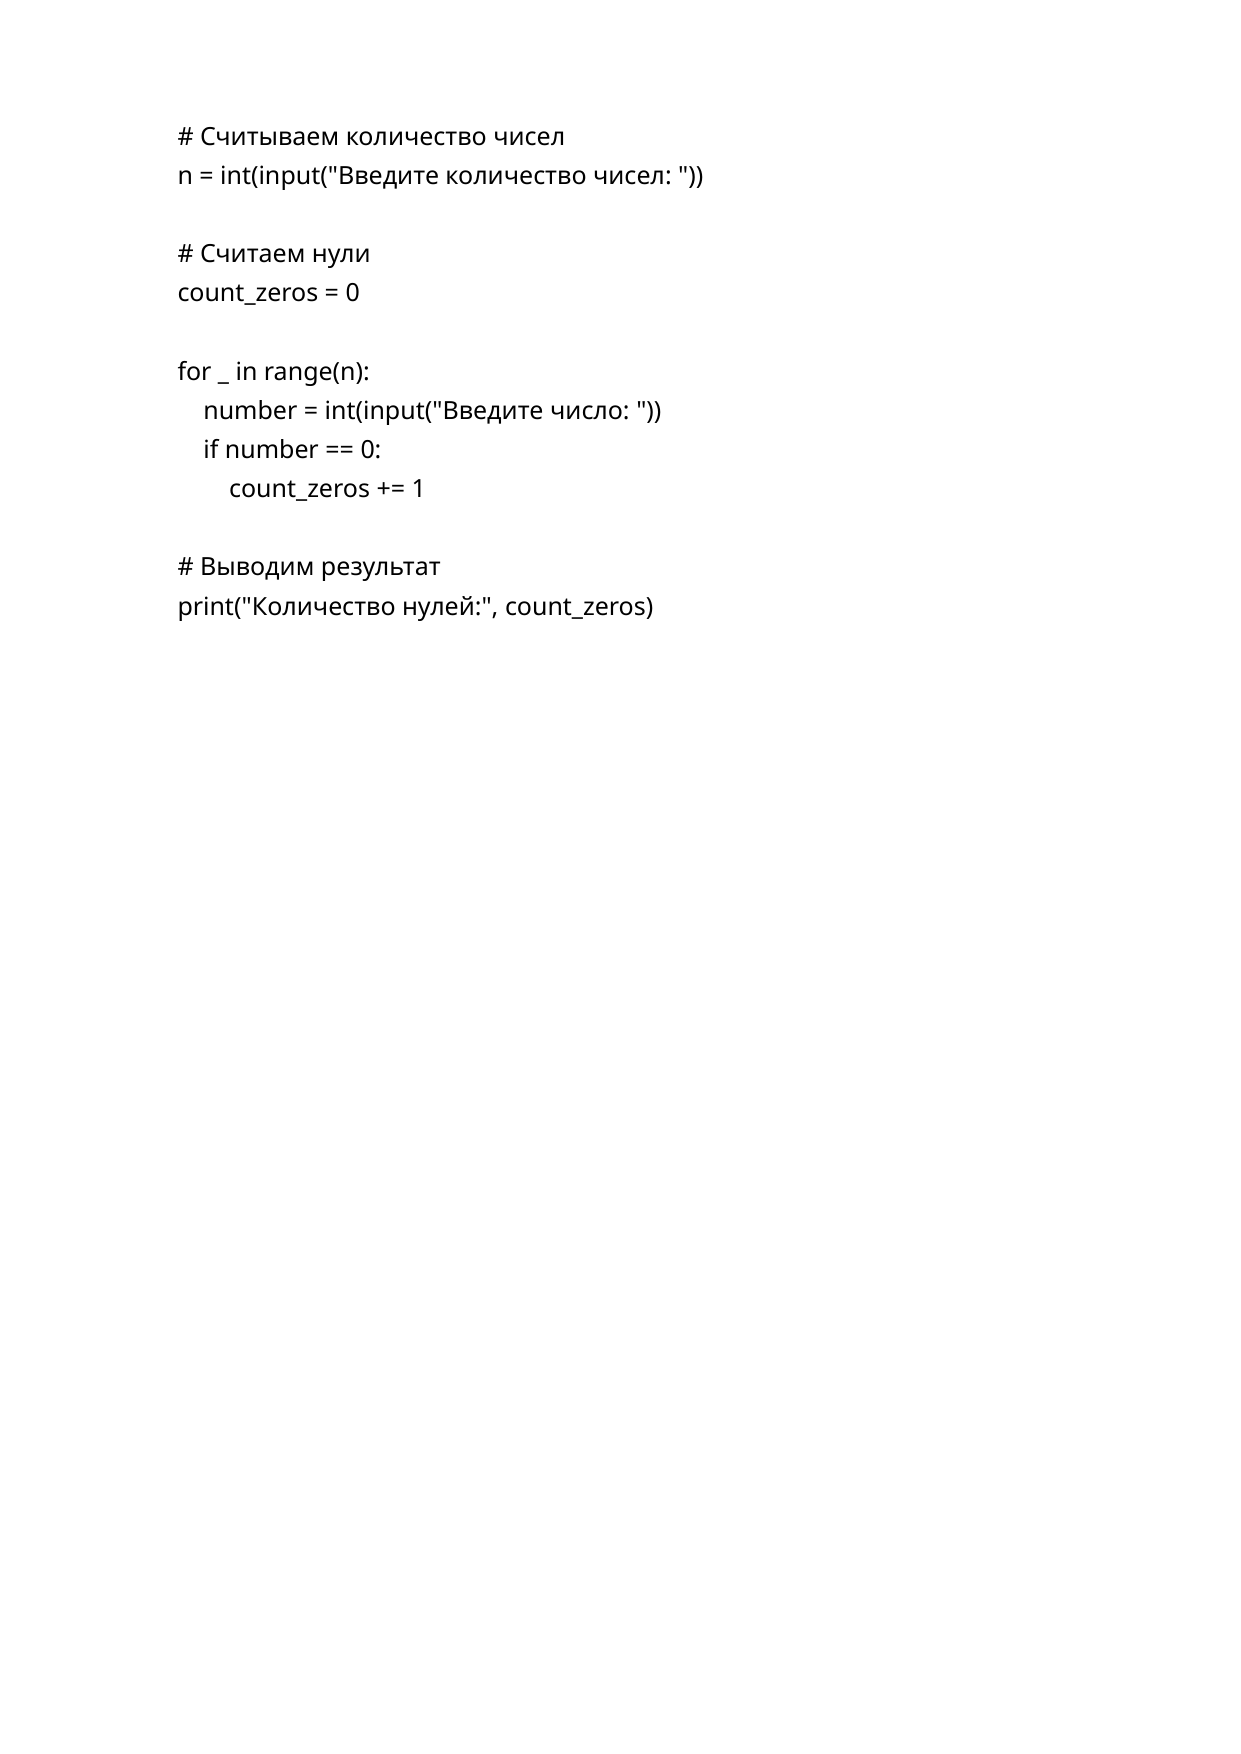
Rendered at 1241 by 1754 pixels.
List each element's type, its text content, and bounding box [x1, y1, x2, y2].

text # Считываем количество чисел n = int(input("Введите количество чисел: ")) # Считаем нули count_zeros = 0 for _ in range(n): number = int(input("Введите число: ")) if number == 0: count_zeros += 1 # Выводим результат print("Количество нулей:", count_zeros) [177, 118, 1152, 622]
